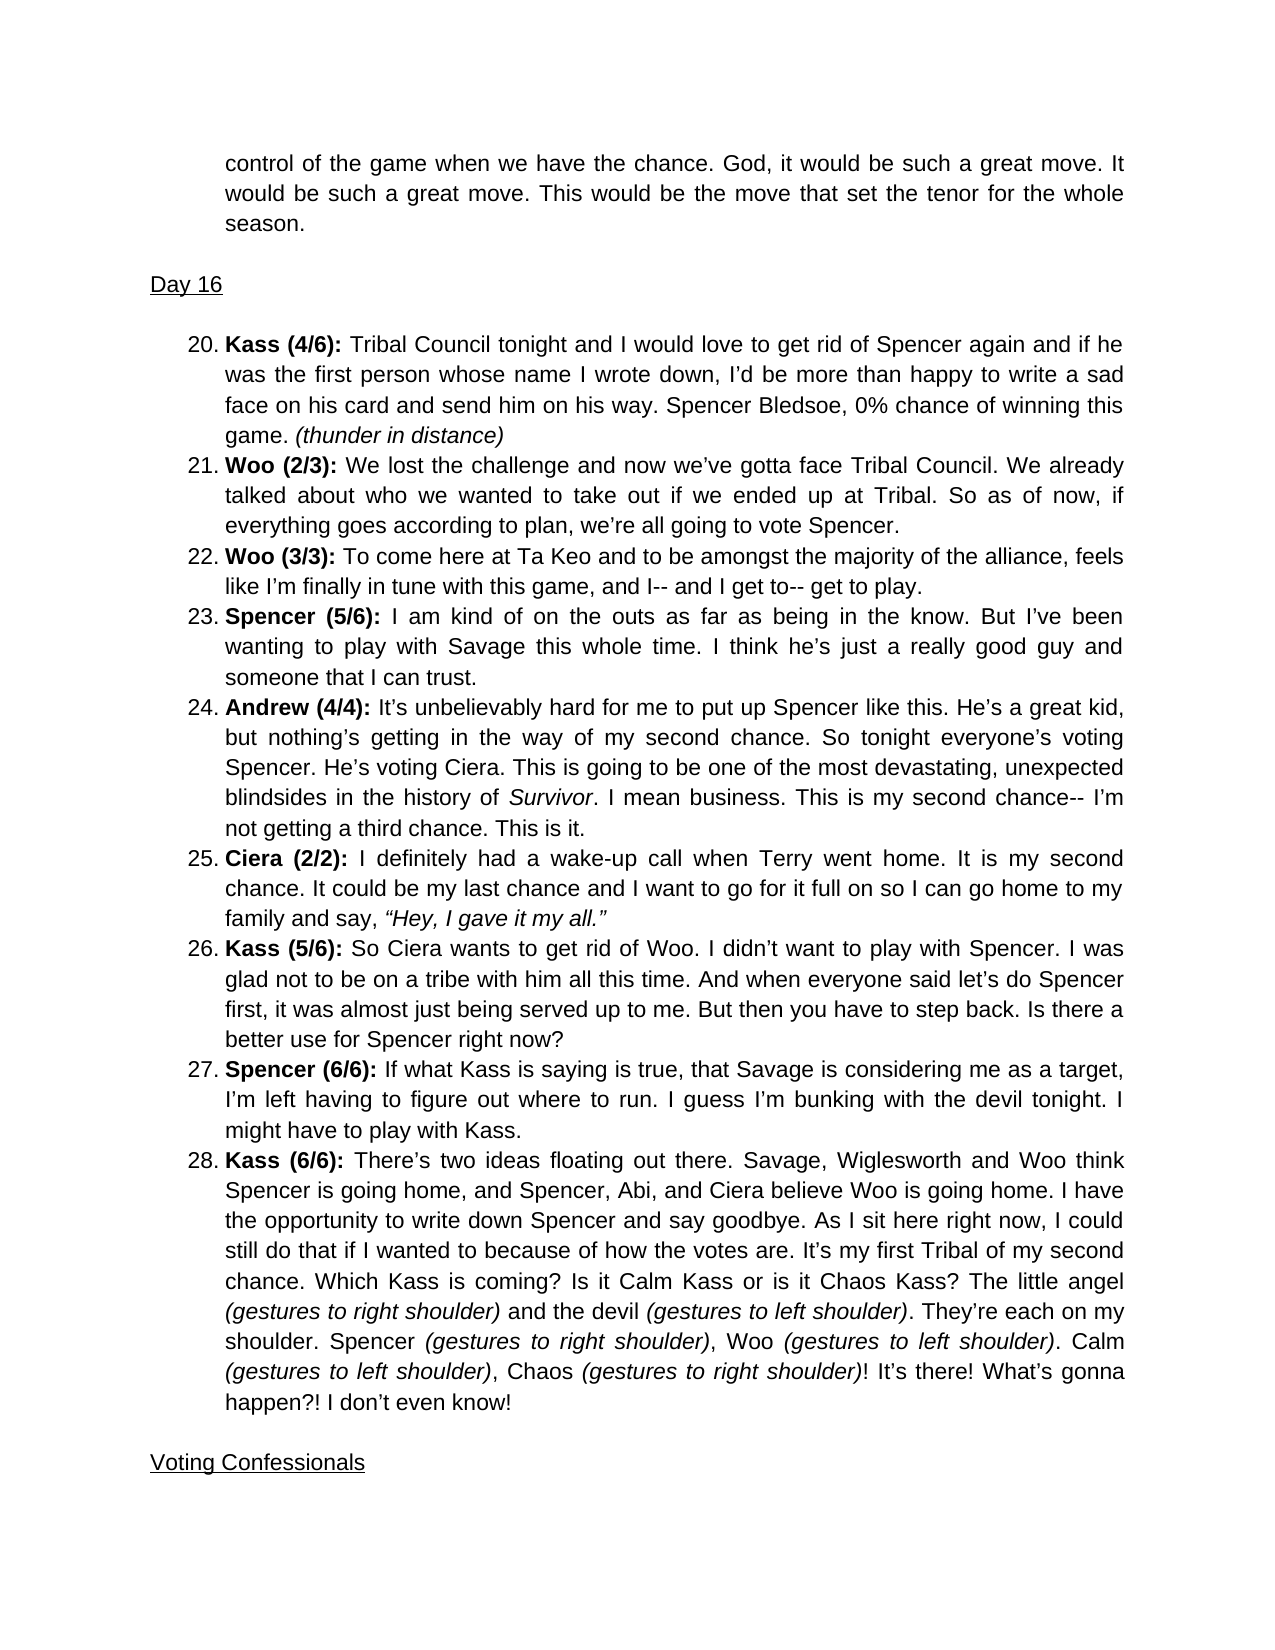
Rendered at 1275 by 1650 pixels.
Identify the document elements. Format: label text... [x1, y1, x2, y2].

list Kass (4/6): Tribal Council tonight and I would love to get rid of Spencer again and if he was the first person whose name I wrote down, I’d be more than happy to write a sad face on his card and send him on his way. Spencer Bledsoe, 0% chance of winning this game. (thunder in distance) [187, 331, 1125, 448]
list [187, 150, 1125, 237]
list Woo (2/3): We lost the challenge and now we’ve gotta face Tribal Council. We already talked about who we wanted to take out if we ended up at Tribal. So as of now, if everything goes according to plan, we’re all going to vote Spencer. [187, 452, 1125, 539]
list Spencer (5/6): I am kind of on the outs as far as being in the know. But I’ve been wanting to play with Savage this whole time. I think he’s just a really good guy and someone that I can trust. [187, 603, 1125, 690]
text Day 16 [150, 271, 1125, 297]
list Kass (5/6): So Ciera wants to get rid of Woo. I didn’t want to play with Spencer. I was glad not to be on a tribe with him all this time. And when everyone said let’s do Spencer first, it was almost just being served up to me. But then you have to step back. Is there a better use for Spencer right now? [187, 935, 1125, 1052]
text Voting Confessionals [150, 1449, 1125, 1475]
list Kass (6/6): There’s two ideas floating out there. Savage, Wiglesworth and Woo think Spencer is going home, and Spencer, Abi, and Ciera believe Woo is going home. I have the opportunity to write down Spencer and say goodbye. As I sit here right now, I could still do that if I wanted to because of how the votes are. It’s my first Tribal of my second chance. Which Kass is coming? Is it Calm Kass or is it Chaos Kass? The little angel (gestures to right shoulder) and the devil (gestures to left shoulder). They’re each on my shoulder. Spencer (gestures to right shoulder), Woo (gestures to left shoulder). Calm (gestures to left shoulder), Chaos (gestures to right shoulder)! It’s there! What’s gonna happen?! I don’t even know! [187, 1147, 1125, 1415]
list Spencer (6/6): If what Kass is saying is true, that Savage is considering me as a target, I’m left having to figure out where to run. I guess I’m bunking with the devil tonight. I might have to play with Kass. [187, 1056, 1125, 1143]
list Andrew (4/4): It’s unbelievably hard for me to put up Spencer like this. He’s a great kid, but nothing’s getting in the way of my second chance. So tonight everyone’s voting Spencer. He’s voting Ciera. This is going to be one of the most devastating, unexpected blindsides in the history of Survivor. I mean business. This is my second chance-- I’m not getting a third chance. This is it. [187, 694, 1125, 841]
list Woo (3/3): To come here at Ta Keo and to be amongst the majority of the alliance, feels like I’m finally in tune with this game, and I-- and I get to-- get to play. [187, 543, 1125, 599]
list Ciera (2/2): I definitely had a wake-up call when Terry went home. It is my second chance. It could be my last chance and I want to go for it full on so I can go home to my family and say, “Hey, I gave it my all.” [187, 845, 1125, 932]
